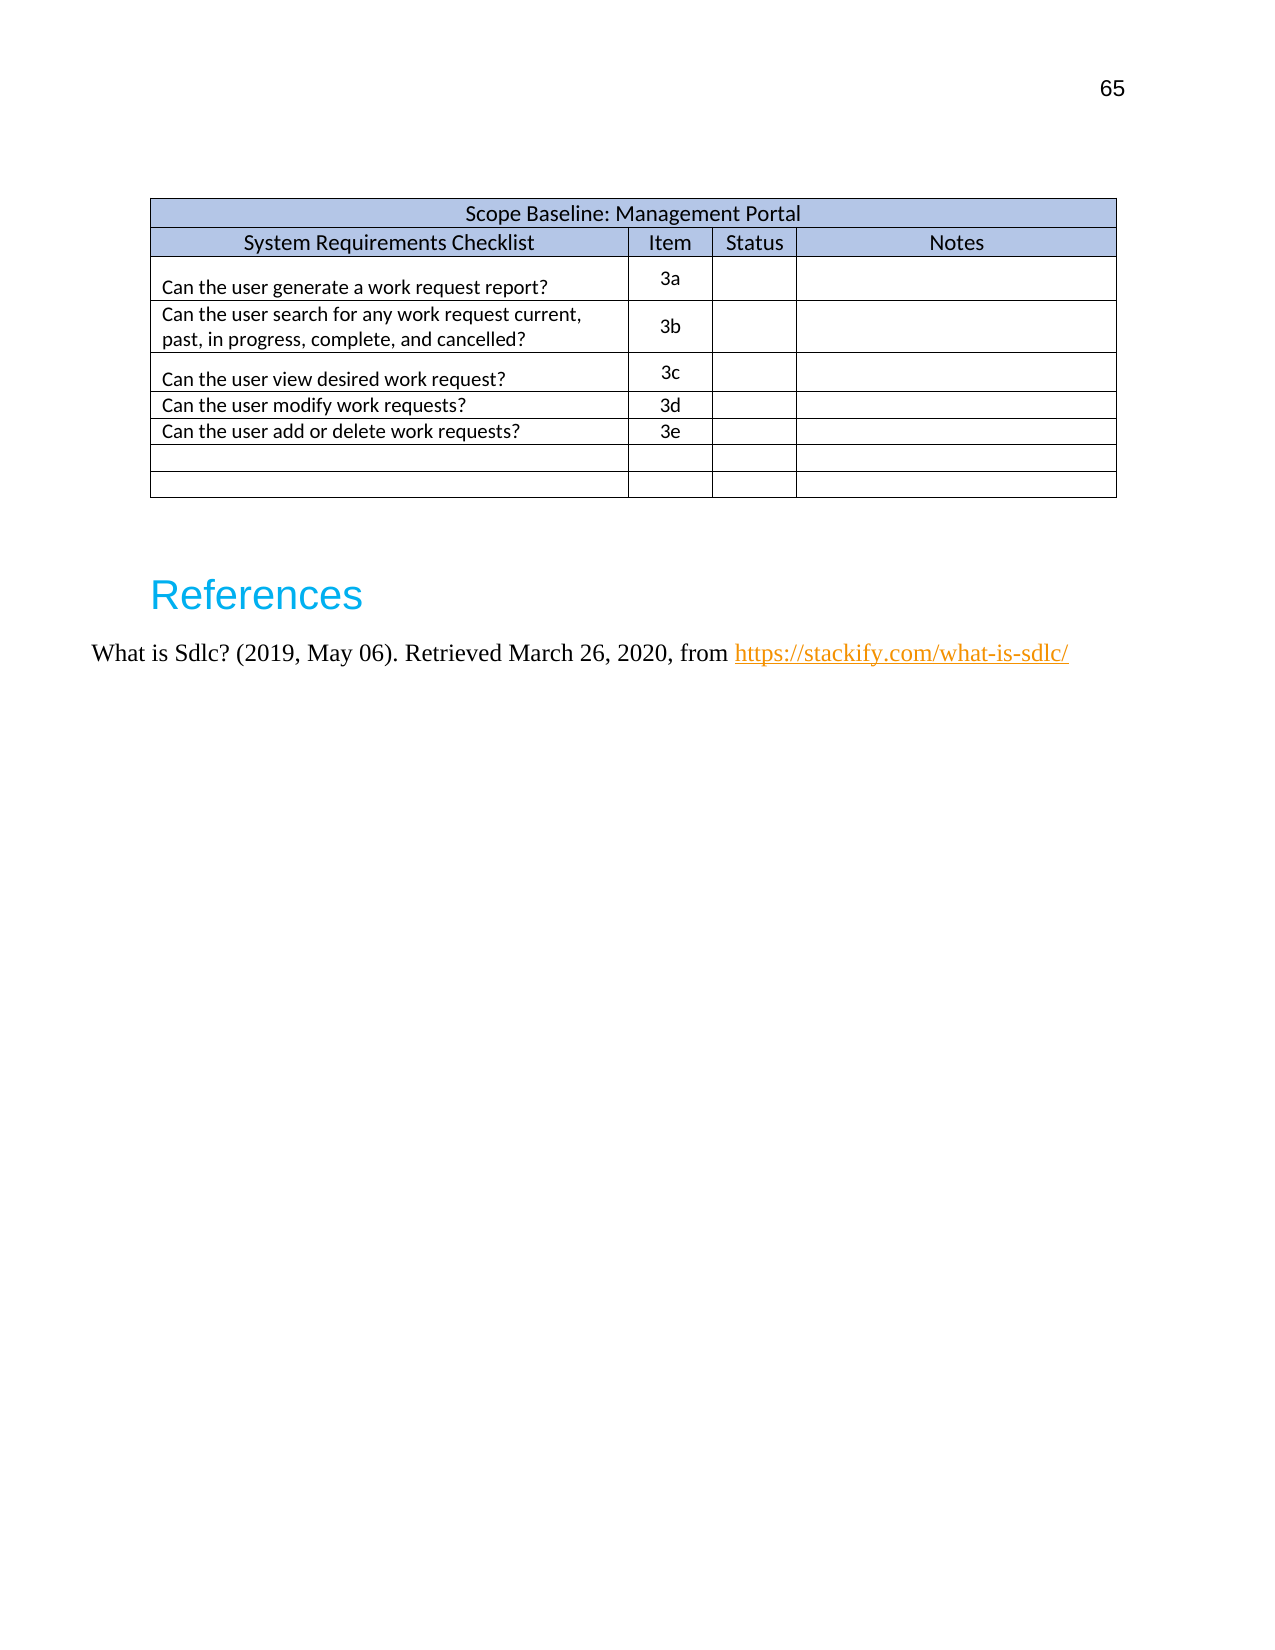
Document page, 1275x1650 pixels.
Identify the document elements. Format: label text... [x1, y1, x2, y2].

table_cell [797, 392, 1116, 418]
table_cell Notes [797, 228, 1116, 256]
table_cell Item [629, 228, 712, 256]
table_cell Status [713, 228, 796, 256]
table_cell [797, 419, 1116, 444]
table_cell 3e [629, 419, 712, 444]
table_cell 3b [629, 301, 712, 352]
table_cell [713, 301, 796, 352]
table_cell [713, 353, 796, 391]
table_cell [797, 257, 1116, 300]
text What is Sdlc? (2019, May 06). Retrieved March 26, 2020, from https://stackify.com/what-is-sdlc/ [91, 638, 1125, 666]
table_cell [797, 445, 1116, 471]
table_cell [797, 472, 1116, 497]
table_cell [713, 472, 796, 497]
table_cell [797, 353, 1116, 391]
table_cell Can the user modify work requests? [151, 392, 628, 418]
table_cell [151, 445, 628, 471]
table_cell [713, 392, 796, 418]
table_cell [713, 419, 796, 444]
table_cell 3a [629, 257, 712, 300]
table_cell [629, 472, 712, 497]
table_cell 3d [629, 392, 712, 418]
table_cell [151, 472, 628, 497]
table_cell Can the user add or delete work requests? [151, 419, 628, 444]
table_cell Can the user search for any work request current, past, in progress, complete, and cancelled? [151, 301, 628, 352]
table_cell [713, 257, 796, 300]
table_cell System Requirements Checklist [151, 228, 628, 256]
table_cell [629, 445, 712, 471]
table_header Scope Baseline: Management Portal [151, 199, 1116, 227]
table_cell Can the user generate a work request report? [151, 257, 628, 300]
subtitle References [150, 570, 1125, 618]
table_cell [713, 445, 796, 471]
table_cell Can the user view desired work request? [151, 353, 628, 391]
table_cell 3c [629, 353, 712, 391]
table_cell [797, 301, 1116, 352]
